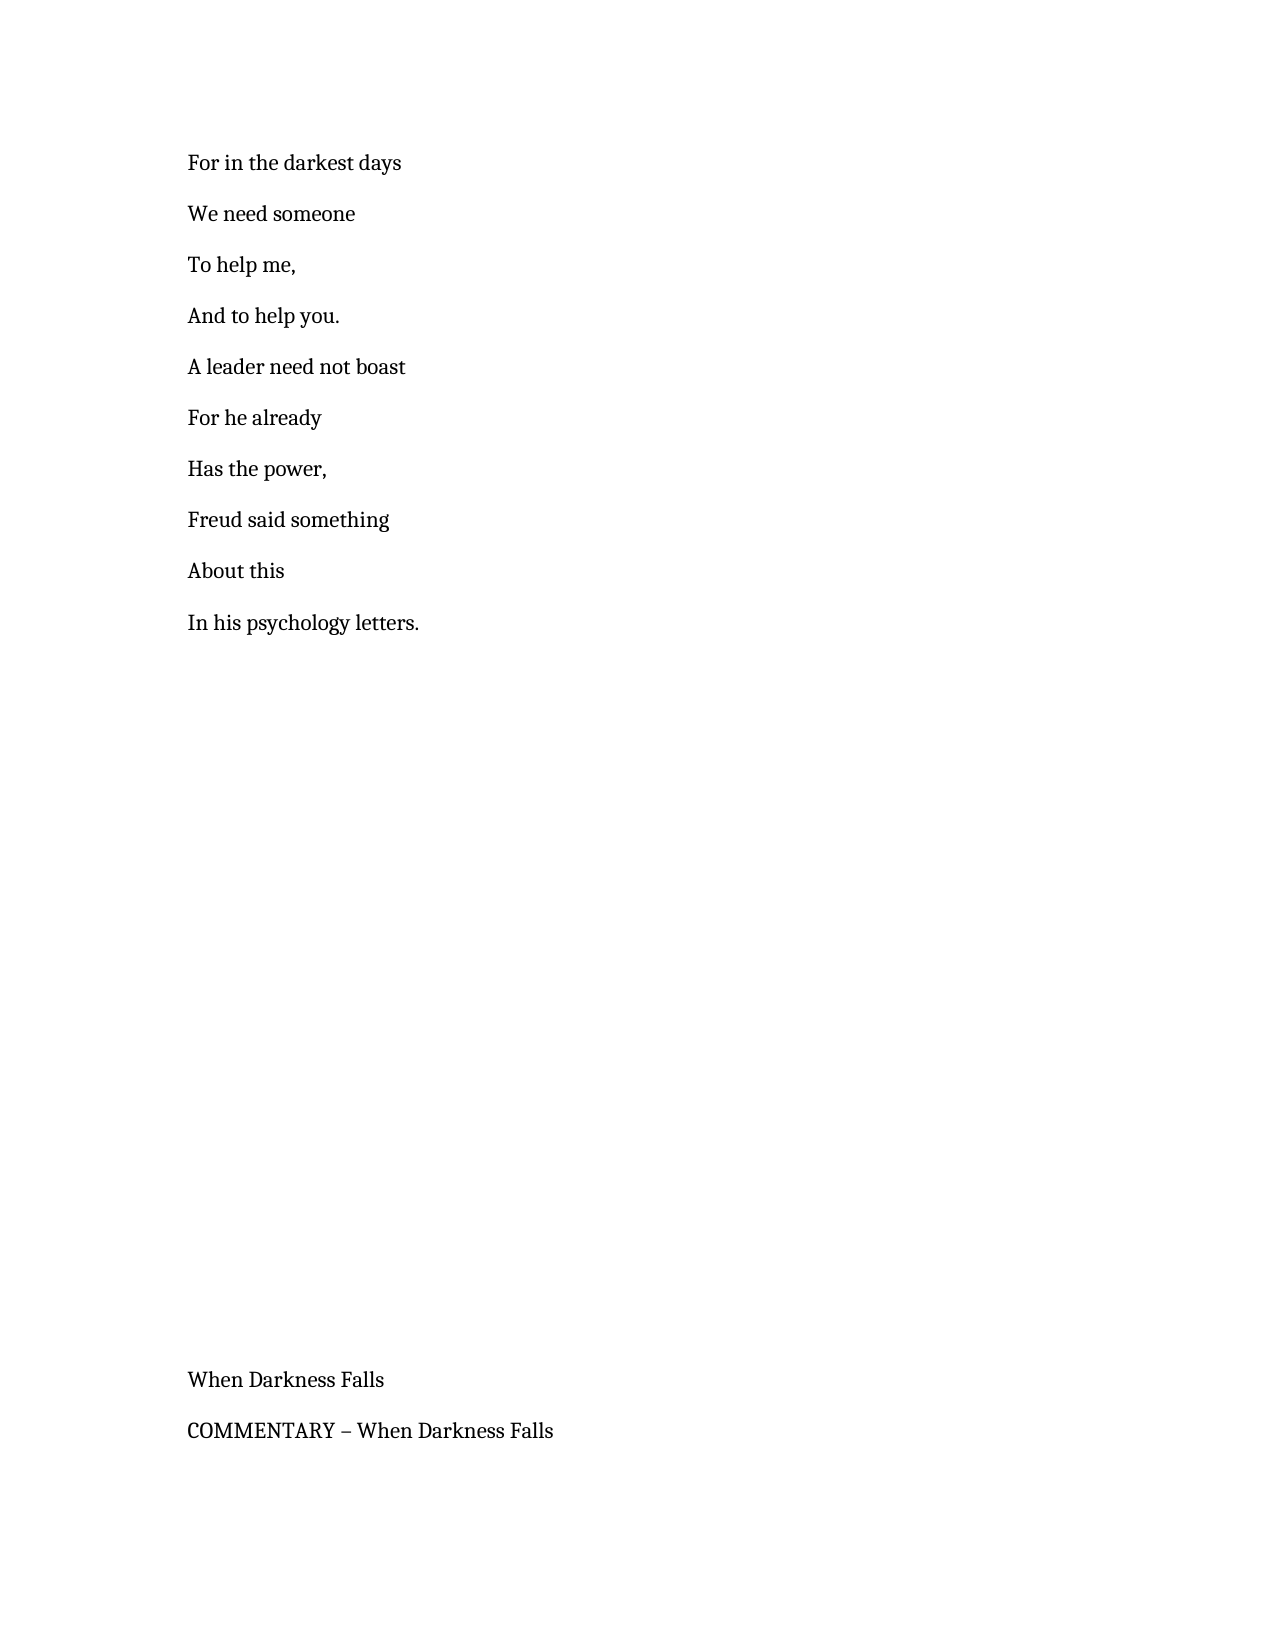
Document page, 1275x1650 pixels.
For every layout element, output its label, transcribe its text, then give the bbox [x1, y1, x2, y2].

text We need someone [187, 201, 1087, 227]
text For in the darkest days [187, 150, 1087, 176]
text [187, 1418, 1087, 1474]
text About this [187, 558, 1087, 585]
text For he already [187, 405, 1087, 432]
text Has the power, [187, 456, 1087, 483]
text A leader need not boast [187, 354, 1087, 381]
text In his psychology letters. [187, 609, 1087, 636]
text Freud said something [187, 507, 1087, 534]
text To help me, [187, 252, 1087, 278]
text And to help you. [187, 303, 1087, 329]
text When Darkness Falls [187, 1367, 1087, 1393]
